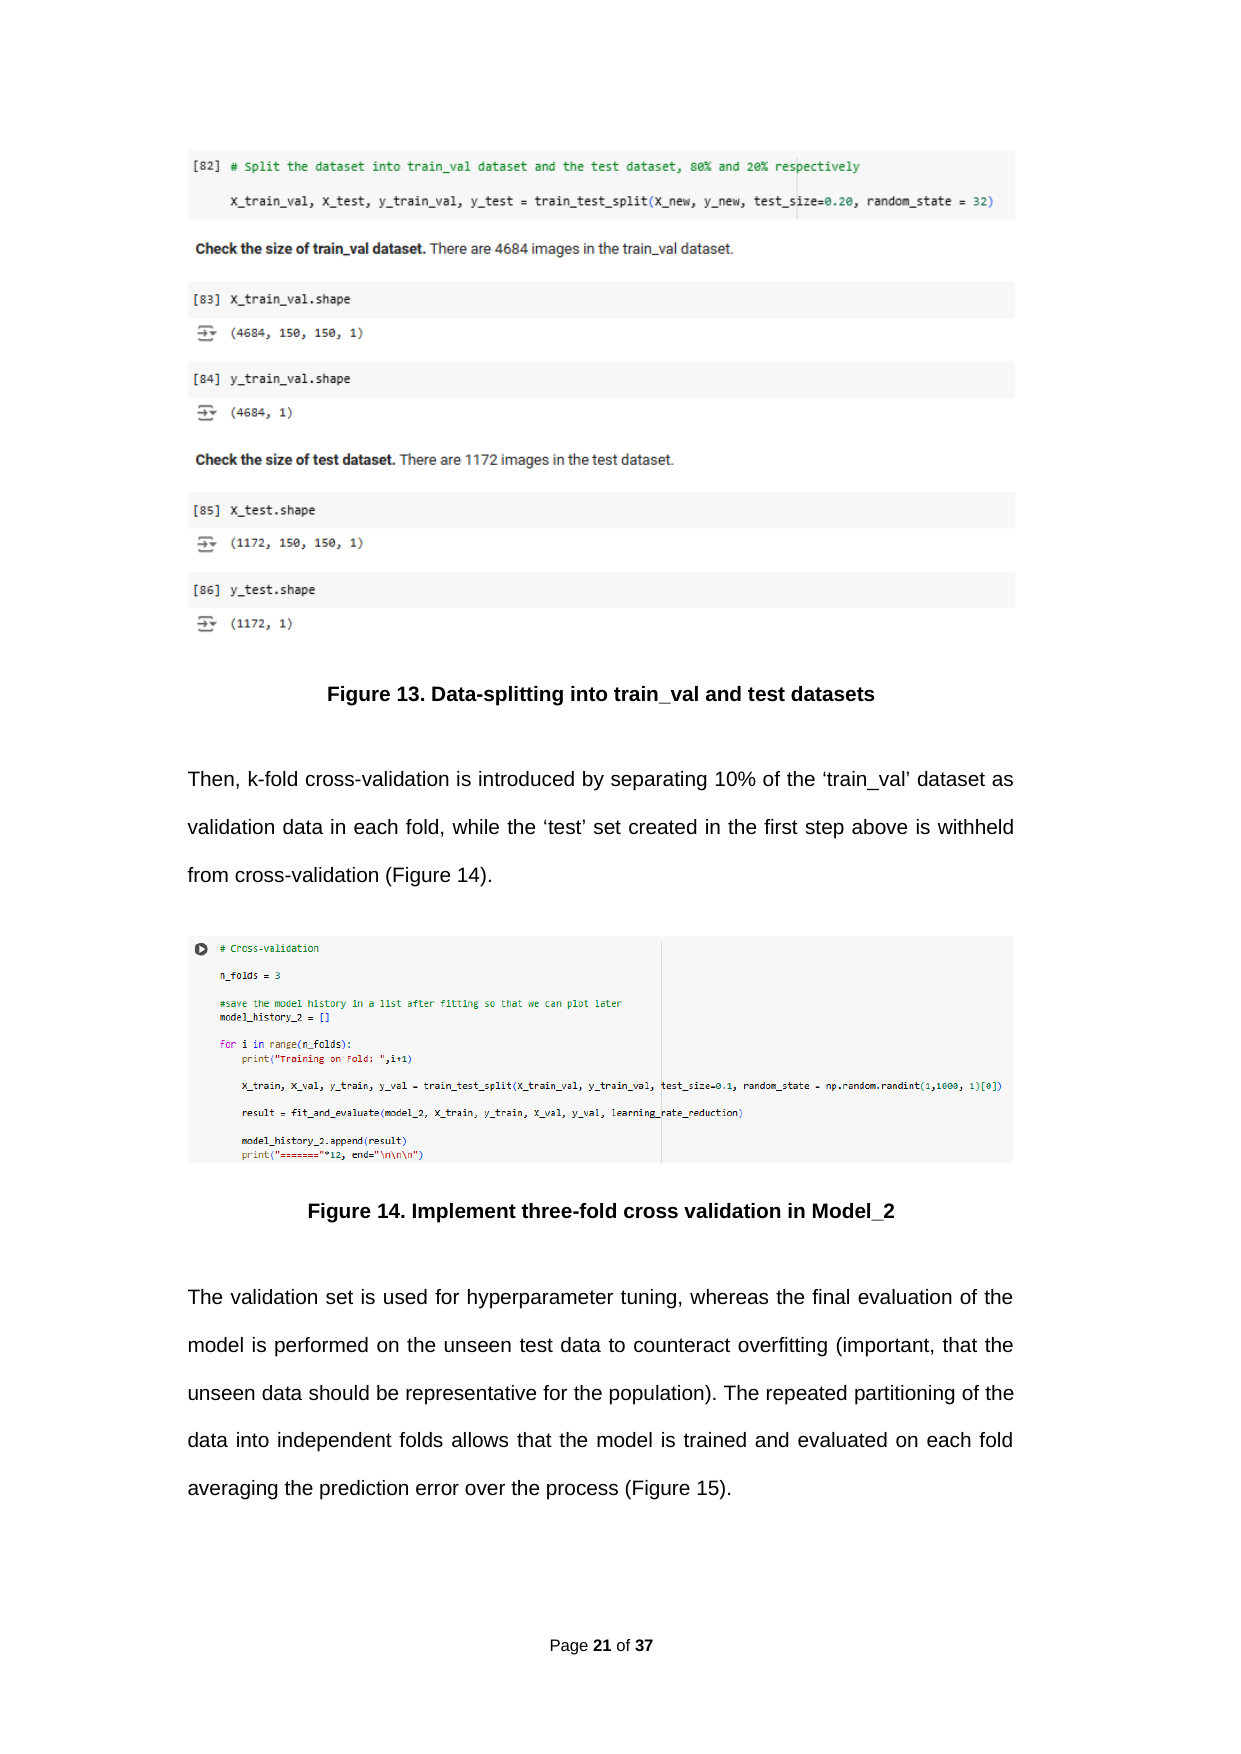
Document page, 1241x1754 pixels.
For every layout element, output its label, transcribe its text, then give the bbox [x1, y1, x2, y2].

picture [187, 936, 1014, 1163]
text Then, k-fold cross-validation is introduced by separating 10% of the ‘train_val’ dataset as validation data in each fold, while the ‘test’ set created in the first step above is withheld from cross-validation (Figure 14). [187, 767, 1015, 887]
text The validation set is used for hyperparameter tuning, whereas the final evaluation of the model is performed on the unseen test data to counteract overfitting (important, that the unseen data should be representative for the population). The repeated partitioning of the data into independent folds allows that the model is trained and evaluated on each fold averaging the prediction error over the process (Figure 15). [187, 1284, 1015, 1500]
picture [187, 150, 1016, 646]
text Figure 13. Data-splitting into train_val and test datasets [187, 682, 1015, 706]
text Figure 14. Implement three-fold cross validation in Model_2 [187, 1199, 1015, 1223]
